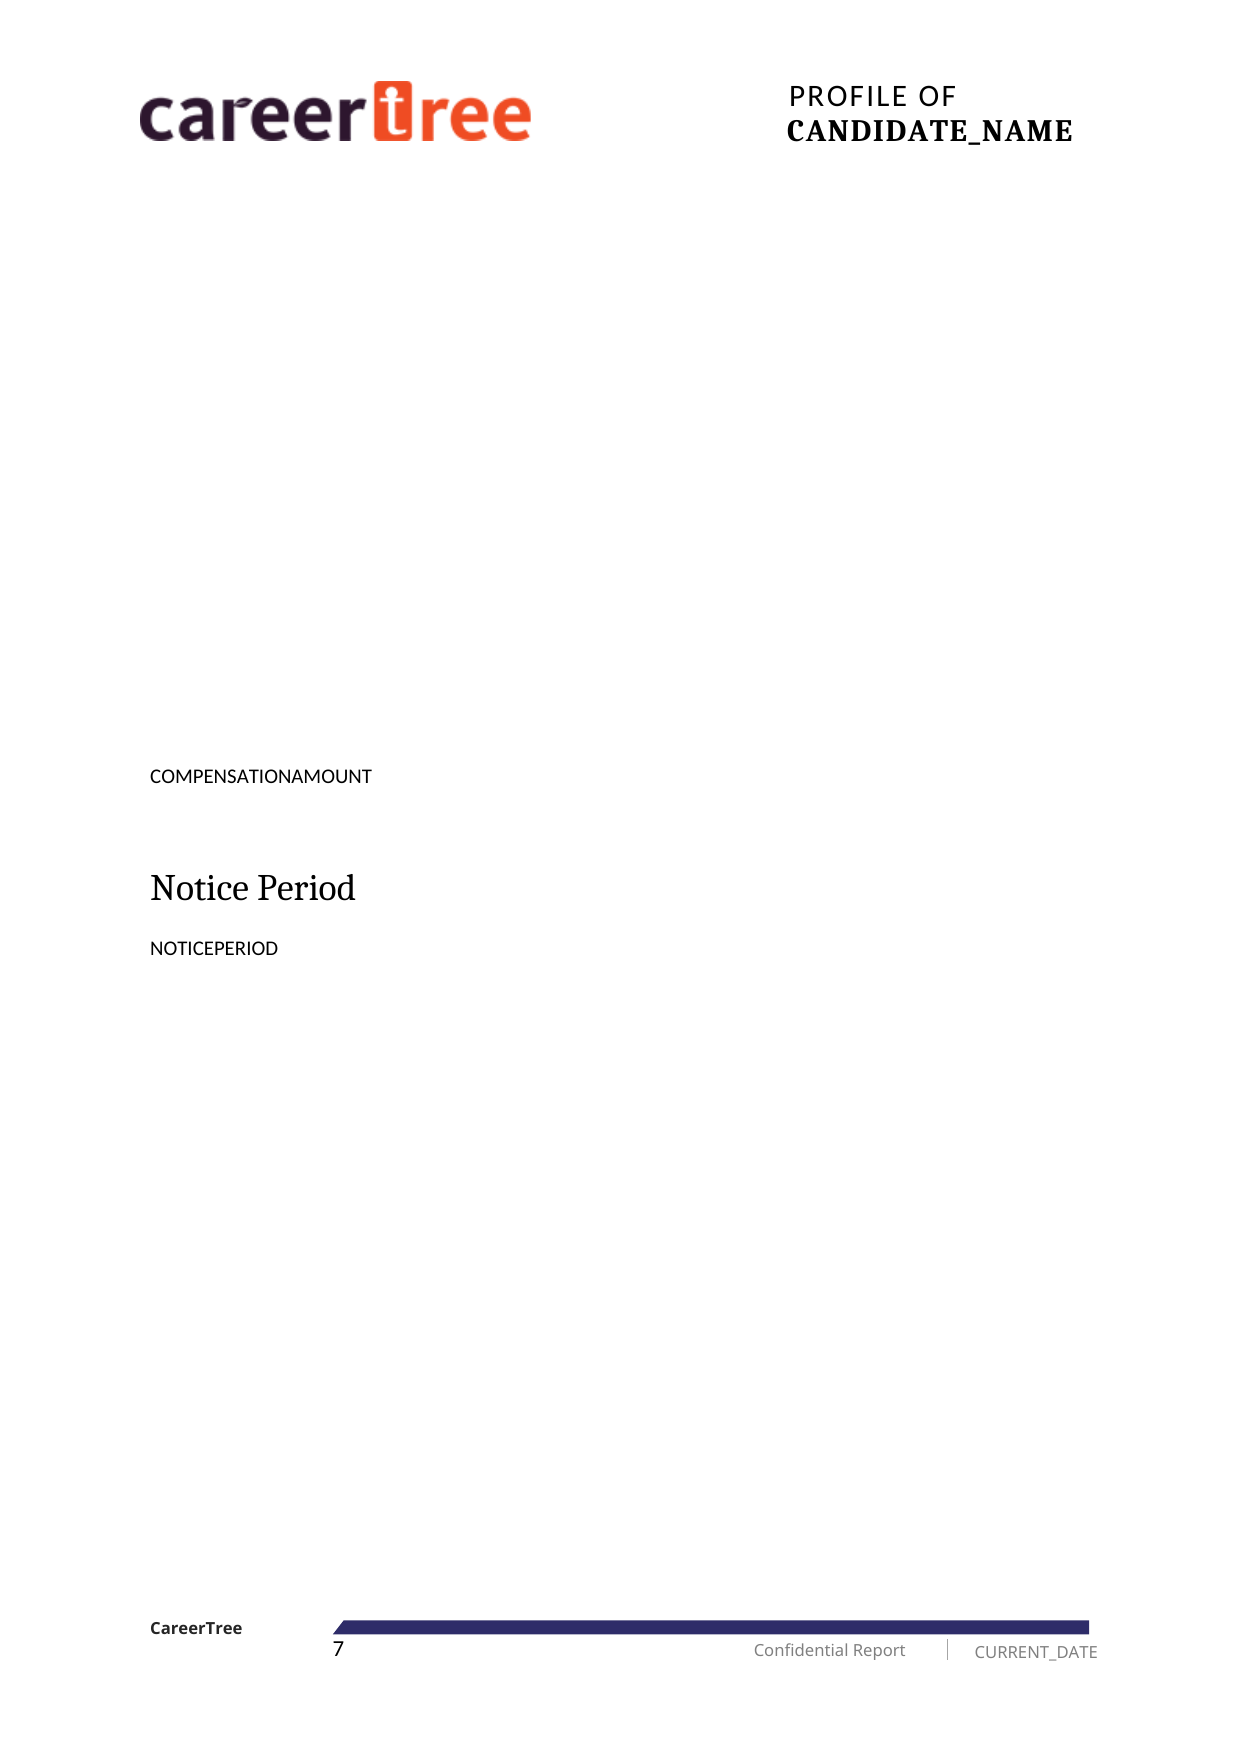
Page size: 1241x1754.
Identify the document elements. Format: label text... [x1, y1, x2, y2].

subtitle Notice Period [150, 867, 1081, 910]
picture [140, 81, 531, 141]
text NOTICEPERIOD [150, 935, 1081, 960]
text COMPENSATIONAMOUNT [150, 763, 1081, 789]
